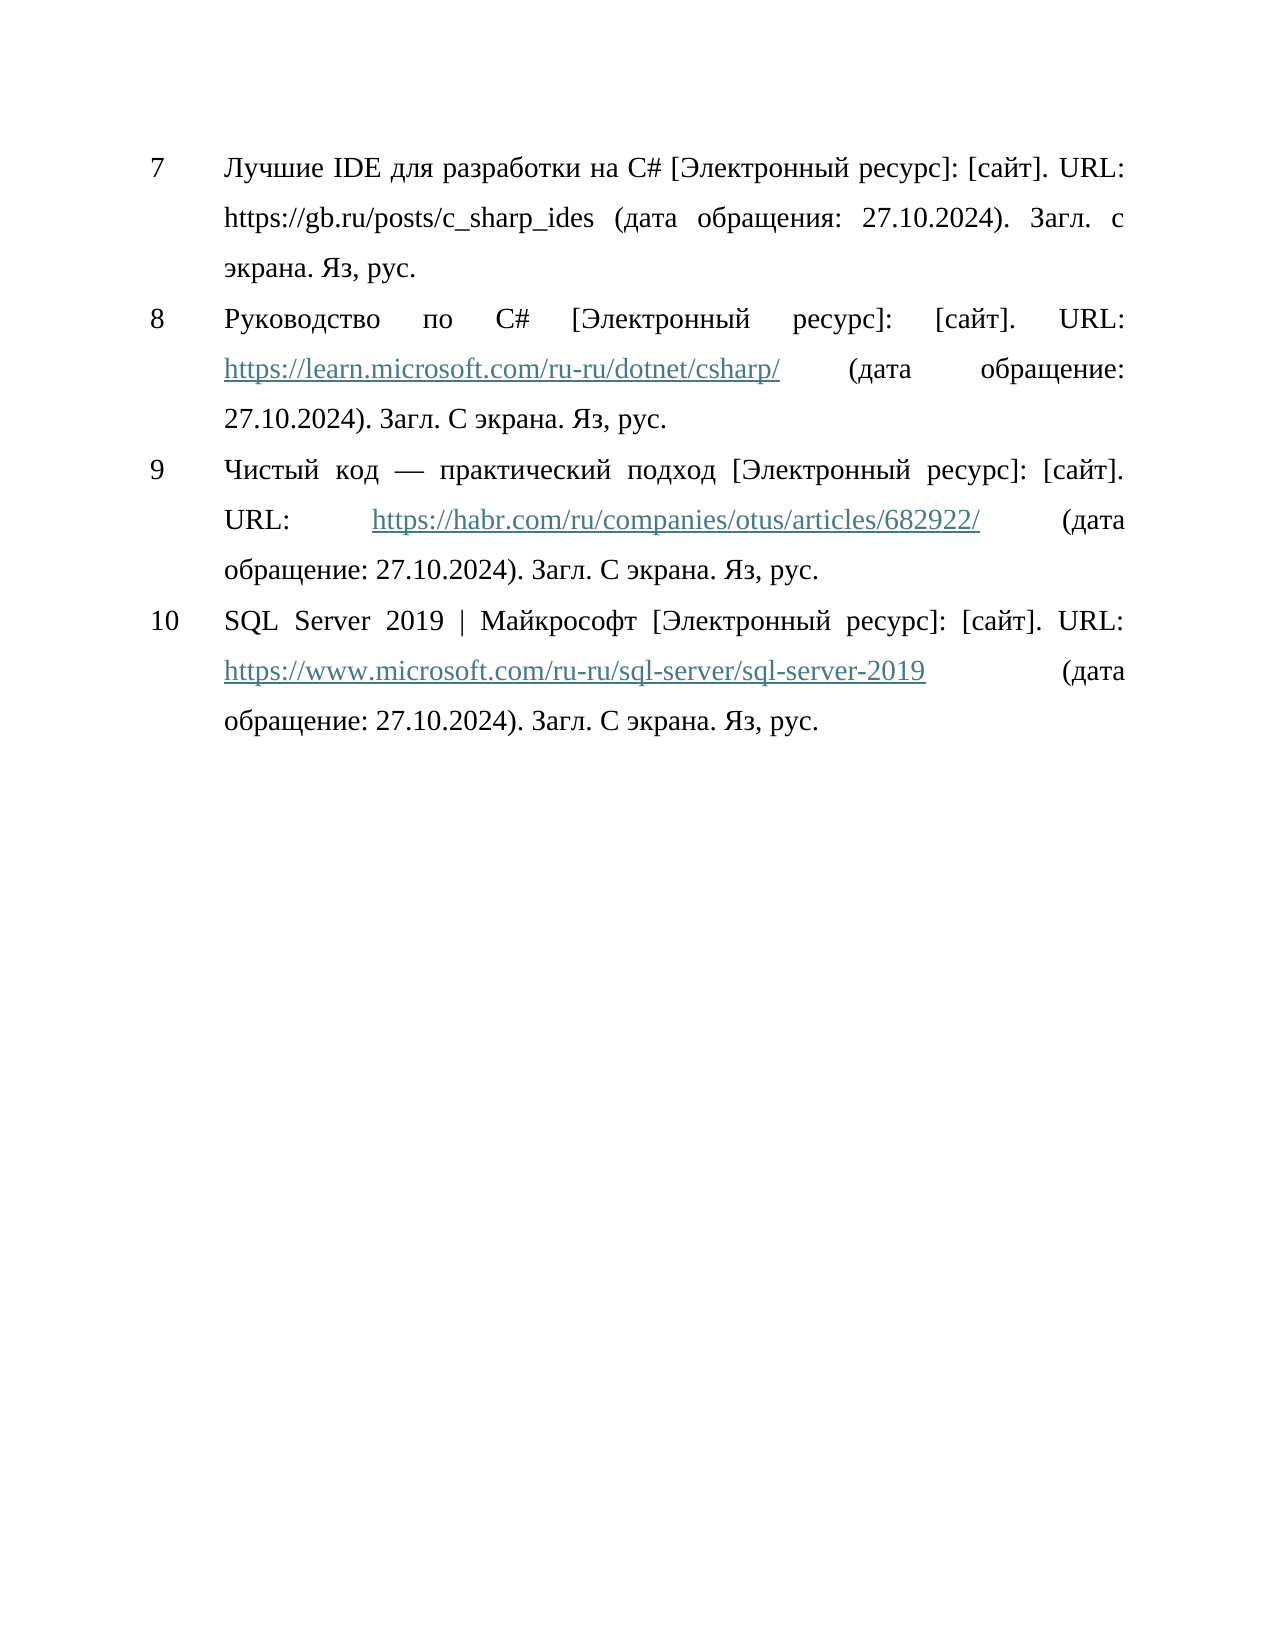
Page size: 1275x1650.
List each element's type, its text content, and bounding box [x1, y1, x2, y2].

list Чистый код — практический подход [Электронный ресурс]: [сайт]. URL: https://habr.com/ru/companies/otus/articles/682922/ (дата обращение: 27.10.2024). Загл. С экрана. Яз, рус. [150, 452, 1125, 586]
list SQL Server 2019 | Майкрософт [Электронный ресурс]: [сайт]. URL: https://www.microsoft.com/ru-ru/sql-server/sql-server-2019 (дата обращение: 27.10.2024). Загл. С экрана. Яз, рус. [150, 603, 1125, 737]
list Руководство по C# [Электронный ресурс]: [сайт]. URL: https://learn.microsoft.com/ru-ru/dotnet/csharp/ (дата обращение: 27.10.2024). Загл. С экрана. Яз, рус. [150, 301, 1125, 435]
list Лучшие IDE для разработки на С# [Электронный ресурс]: [сайт]. URL: https://gb.ru/posts/c_sharp_ides (дата обращения: 27.10.2024). Загл. с экрана. Яз, рус. [150, 150, 1125, 284]
